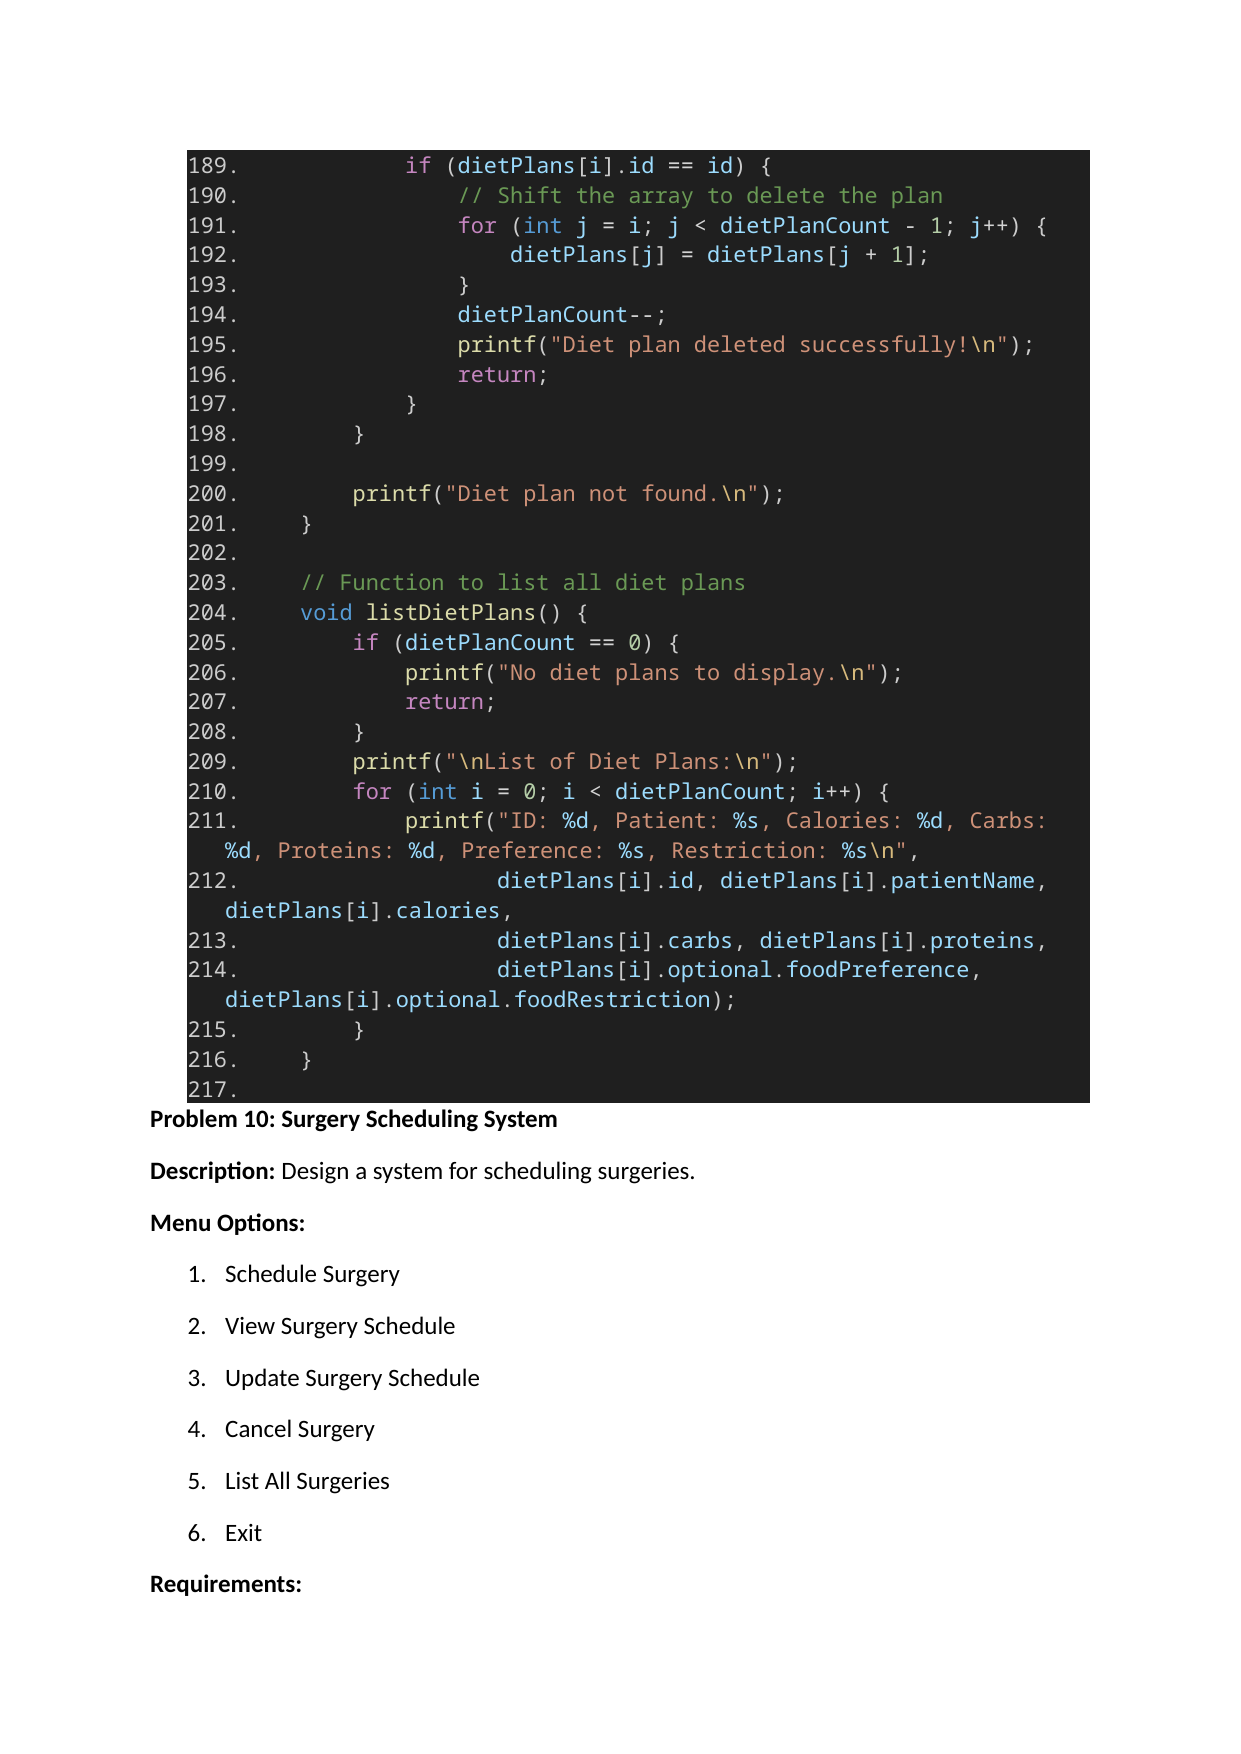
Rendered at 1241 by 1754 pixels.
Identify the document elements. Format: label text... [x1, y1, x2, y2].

list if (dietPlans[i].id == id) { [187, 150, 1090, 180]
list printf("Diet plan deleted successfully!\n"); [187, 329, 1090, 358]
list } [187, 716, 1090, 746]
list return; [187, 358, 1090, 388]
list Schedule Surgery [187, 1258, 1090, 1289]
list return; [187, 686, 1090, 716]
list // Function to list all diet plans [187, 567, 1090, 597]
list printf("Diet plan not found.\n"); [187, 478, 1090, 507]
text Problem 10: Surgery Scheduling System [150, 1103, 1090, 1134]
list } [187, 1014, 1090, 1044]
list dietPlanCount--; [187, 299, 1090, 329]
list List All Surgeries [187, 1465, 1090, 1496]
list void listDietPlans() { [187, 597, 1090, 627]
list for (int j = i; j < dietPlanCount - 1; j++) { [187, 209, 1090, 239]
list Update Surgery Schedule [187, 1362, 1090, 1392]
list Exit [187, 1517, 1090, 1547]
list View Surgery Schedule [187, 1310, 1090, 1341]
text Menu Options: [150, 1207, 1090, 1237]
list } [187, 1044, 1090, 1073]
list dietPlans[i].optional.foodPreference, dietPlans[i].optional.foodRestriction); [187, 954, 1090, 1014]
list // Shift the array to delete the plan [187, 180, 1090, 209]
list Cancel Surgery [187, 1413, 1090, 1444]
list printf("No diet plans to display.\n"); [187, 656, 1090, 686]
list for (int i = 0; i < dietPlanCount; i++) { [187, 776, 1090, 805]
list printf("ID: %d, Patient: %s, Calories: %d, Carbs: %d, Proteins: %d, Preference: %s, Restriction: %s\n", [187, 805, 1090, 865]
list } [187, 418, 1090, 448]
list if (dietPlanCount == 0) { [187, 627, 1090, 656]
list dietPlans[i].id, dietPlans[i].patientName, dietPlans[i].calories, [187, 865, 1090, 924]
list } [187, 388, 1090, 418]
list } [187, 507, 1090, 537]
text Description: Design a system for scheduling surgeries. [150, 1155, 1090, 1186]
text Requirements: [150, 1568, 1090, 1599]
list } [187, 269, 1090, 299]
list dietPlans[j] = dietPlans[j + 1]; [187, 239, 1090, 269]
list printf("\nList of Diet Plans:\n"); [187, 746, 1090, 776]
list dietPlans[i].carbs, dietPlans[i].proteins, [187, 924, 1090, 954]
